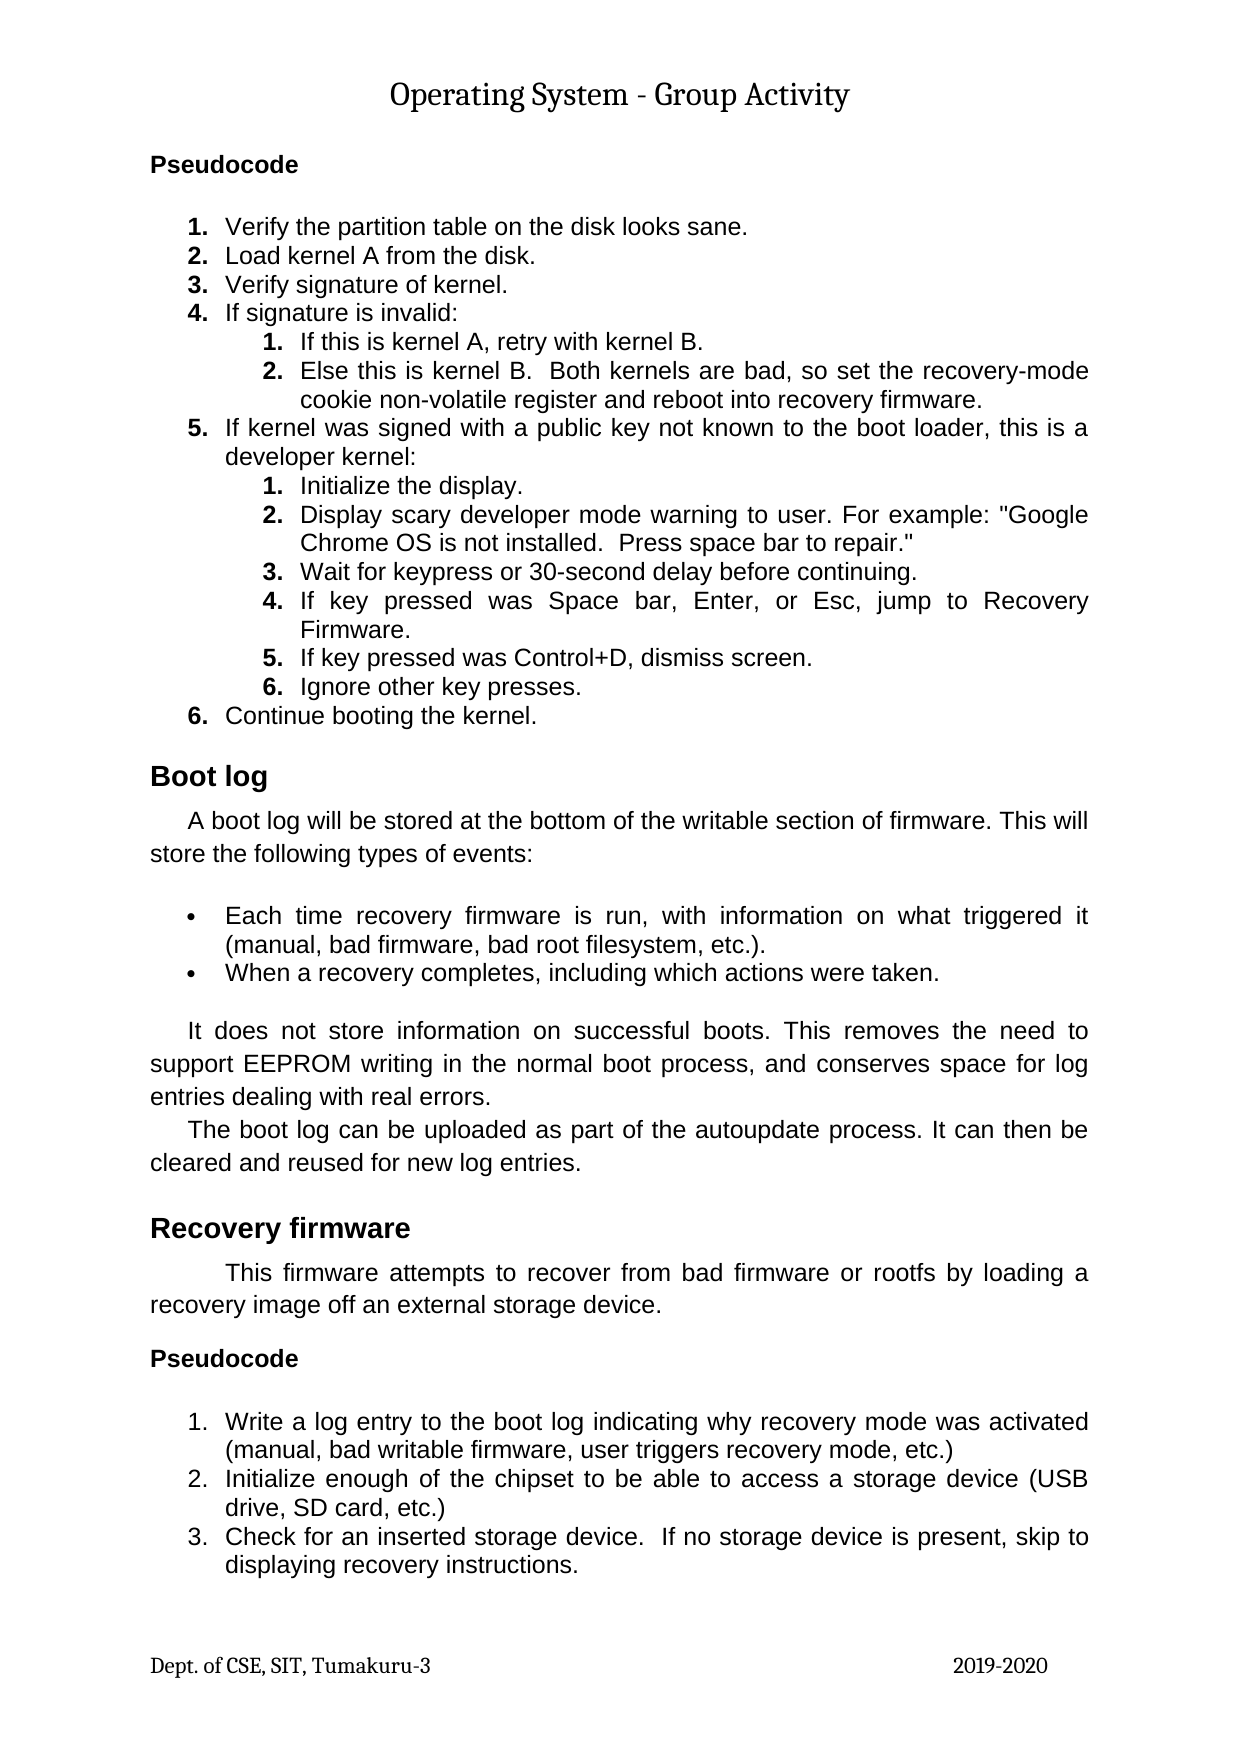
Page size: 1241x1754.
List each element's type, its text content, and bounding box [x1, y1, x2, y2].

list If key pressed was Space bar, Enter, or Esc, jump to Recovery Firmware. [262, 586, 1090, 643]
text A boot log will be stored at the bottom of the writable section of firmware. This will store the following types of events: [150, 806, 1090, 867]
list Each time recovery firmware is run, with information on what triggered it (manual, bad firmware, bad root filesystem, etc.). [187, 901, 1090, 958]
list Write a log entry to the boot log indicating why recovery mode was activated (manual, bad writable firmware, user triggers recovery mode, etc.) [187, 1407, 1090, 1464]
list When a recovery completes, including which actions were taken. [187, 958, 1090, 987]
text Pseudocode [150, 1344, 1090, 1373]
text It does not store information on successful boots. This removes the need to support EEPROM writing in the normal boot process, and conserves space for log entries dealing with real errors. [150, 1016, 1090, 1111]
list Initialize enough of the chipset to be able to access a storage device (USB drive, SD card, etc.) [187, 1464, 1090, 1522]
list Initialize the display. [262, 471, 1090, 500]
list Ignore other key presses. [262, 672, 1090, 701]
list If this is kernel A, retry with kernel B. [262, 327, 1090, 356]
subtitle Boot log [150, 759, 1090, 792]
list If kernel was signed with a public key not known to the boot loader, this is a developer kernel: [187, 413, 1090, 471]
subtitle Recovery firmware [150, 1211, 1090, 1244]
text The boot log can be uploaded as part of the autoupdate process. It can then be cleared and reused for new log entries. [150, 1115, 1090, 1177]
list If signature is invalid: [187, 298, 1090, 327]
list Verify the partition table on the disk looks sane. [187, 212, 1090, 241]
list Display scary developer mode warning to user. For example: "Google Chrome OS is not installed. Press space bar to repair." [262, 500, 1090, 557]
list Check for an inserted storage device. If no storage device is present, skip to displaying recovery instructions. [187, 1522, 1090, 1579]
list Else this is kernel B. Both kernels are bad, so set the recovery-mode cookie non-volatile register and reboot into recovery firmware. [262, 356, 1090, 413]
text Pseudocode [150, 150, 1090, 179]
list Load kernel A from the disk. [187, 241, 1090, 270]
list Wait for keypress or 30-second delay before continuing. [262, 557, 1090, 586]
list Continue booting the kernel. [187, 701, 1090, 730]
list If key pressed was Control+D, dismiss screen. [262, 643, 1090, 672]
list Verify signature of kernel. [187, 270, 1090, 298]
text This firmware attempts to recover from bad firmware or rootfs by loading a recovery image off an external storage device. [150, 1257, 1090, 1319]
